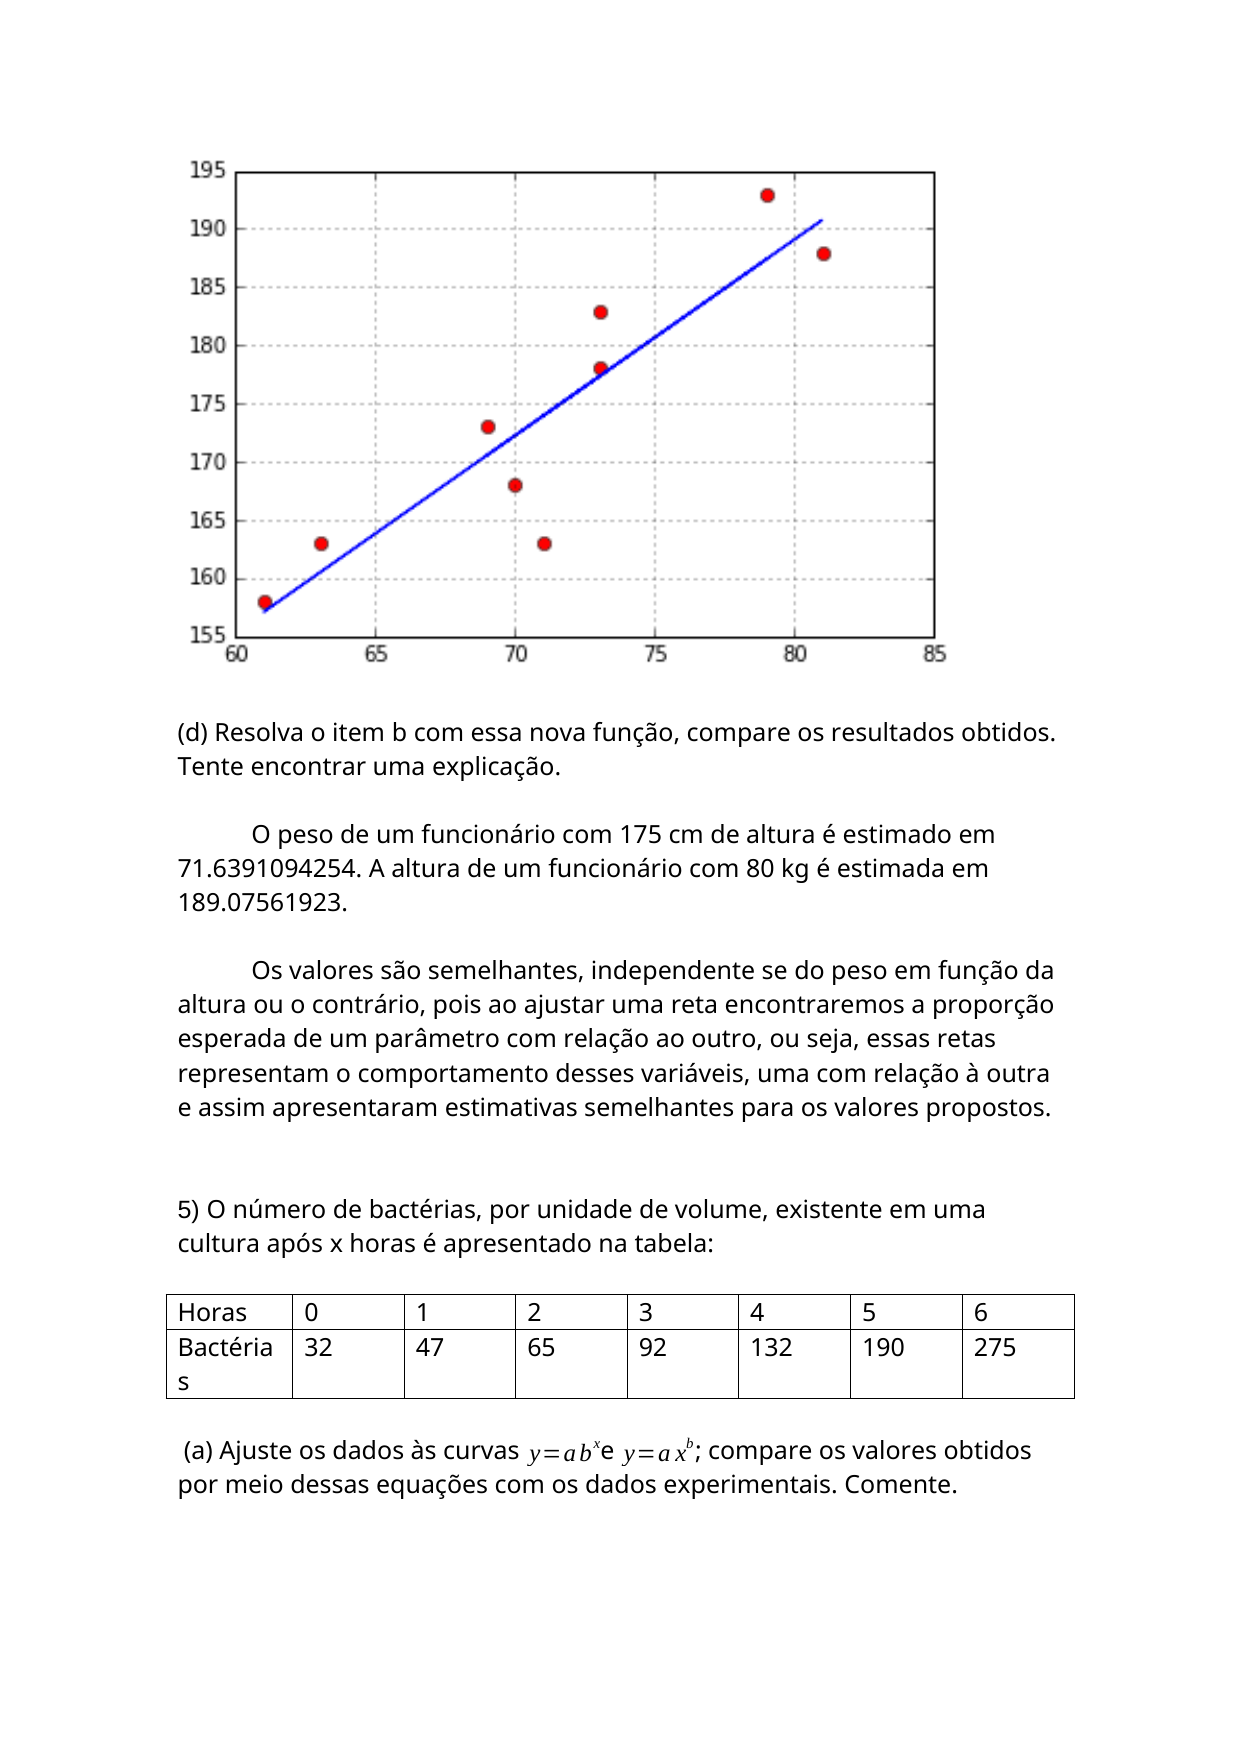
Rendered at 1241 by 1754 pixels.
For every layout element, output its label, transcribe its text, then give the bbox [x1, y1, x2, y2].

table_cell 65 [516, 1330, 627, 1398]
table_header 0 [293, 1295, 404, 1329]
table_cell 190 [851, 1330, 962, 1398]
table_header Horas [167, 1295, 292, 1329]
table_cell 32 [293, 1330, 404, 1398]
table_header 5 [851, 1295, 962, 1329]
text (a) Ajuste os dados às curvas e ; compare os valores obtidos por meio dessas equações com os dados experimentais. Comente. [177, 1433, 1063, 1501]
table_header 1 [405, 1295, 515, 1329]
table_cell 132 [739, 1330, 850, 1398]
table_header 3 [628, 1295, 738, 1329]
table_cell 47 [405, 1330, 515, 1398]
table_cell 92 [628, 1330, 738, 1398]
table_cell Bactérias [167, 1330, 292, 1398]
table_header 4 [739, 1295, 850, 1329]
table_header 2 [516, 1295, 627, 1329]
table_cell 275 [963, 1330, 1074, 1398]
text Os valores são semelhantes, independente se do peso em função da altura ou o contrário, pois ao ajustar uma reta encontraremos a proporção esperada de um parâmetro com relação ao outro, ou seja, essas retas representam o comportamento desses variáveis, uma com relação à outra e assim apresentaram estimativas semelhantes para os valores propostos. [177, 953, 1063, 1123]
text O peso de um funcionário com 175 cm de altura é estimado em 71.6391094254. A altura de um funcionário com 80 kg é estimada em 189.07561923. [177, 817, 1063, 919]
text 5) O número de bactérias, por unidade de volume, existente em uma cultura após x horas é apresentado na tabela: [177, 1191, 1063, 1259]
table_header 6 [963, 1295, 1074, 1329]
text (d) Resolva o item b com essa nova função, compare os resultados obtidos. Tente encontrar uma explicação. [177, 714, 1063, 783]
picture [177, 147, 961, 681]
